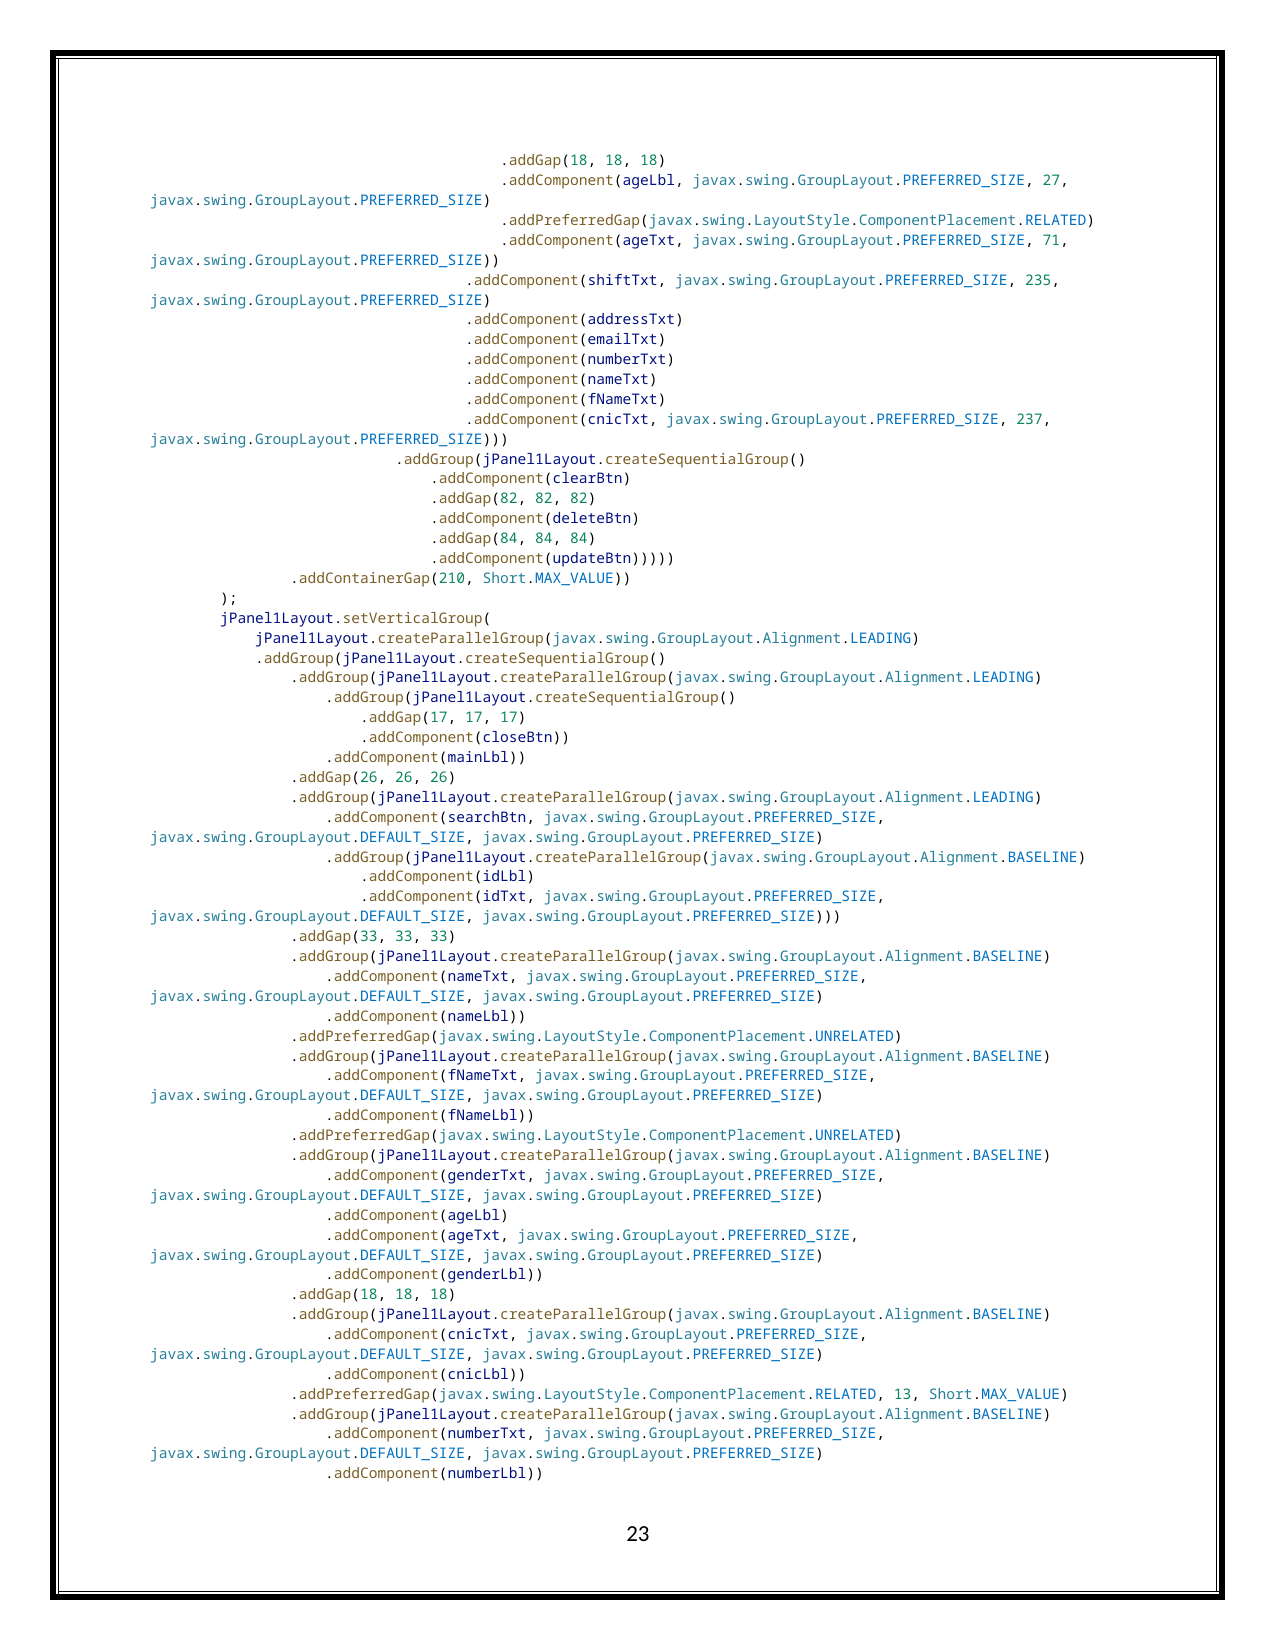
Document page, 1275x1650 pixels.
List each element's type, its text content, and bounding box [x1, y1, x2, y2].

text .addComponent(mainLbl)) [150, 747, 1125, 767]
text .addComponent(numberLbl)) [150, 1463, 1125, 1483]
text .addComponent(numberTxt, javax.swing.GroupLayout.PREFERRED_SIZE, javax.swing.GroupLayout.DEFAULT_SIZE, javax.swing.GroupLayout.PREFERRED_SIZE) [150, 1423, 1125, 1463]
text .addGroup(jPanel1Layout.createParallelGroup(javax.swing.GroupLayout.Alignment.BASELINE) [150, 1403, 1125, 1423]
text .addComponent(emailTxt) [150, 329, 1125, 349]
text .addGap(26, 26, 26) [150, 767, 1125, 787]
text .addComponent(updateBtn))))) [150, 548, 1125, 568]
text .addGroup(jPanel1Layout.createParallelGroup(javax.swing.GroupLayout.Alignment.BASELINE) [150, 1304, 1125, 1324]
text .addComponent(genderTxt, javax.swing.GroupLayout.PREFERRED_SIZE, javax.swing.GroupLayout.DEFAULT_SIZE, javax.swing.GroupLayout.PREFERRED_SIZE) [150, 1165, 1125, 1204]
text .addPreferredGap(javax.swing.LayoutStyle.ComponentPlacement.UNRELATED) [150, 1125, 1125, 1145]
text .addComponent(ageLbl, javax.swing.GroupLayout.PREFERRED_SIZE, 27, javax.swing.GroupLayout.PREFERRED_SIZE) [150, 170, 1125, 210]
text .addComponent(addressTxt) [150, 309, 1125, 329]
text .addGroup(jPanel1Layout.createParallelGroup(javax.swing.GroupLayout.Alignment.LEADING) [150, 787, 1125, 807]
text .addGap(17, 17, 17) [150, 707, 1125, 727]
text .addComponent(cnicLbl)) [150, 1364, 1125, 1383]
text .addComponent(fNameTxt, javax.swing.GroupLayout.PREFERRED_SIZE, javax.swing.GroupLayout.DEFAULT_SIZE, javax.swing.GroupLayout.PREFERRED_SIZE) [150, 1065, 1125, 1105]
text .addGroup(jPanel1Layout.createParallelGroup(javax.swing.GroupLayout.Alignment.BASELINE) [150, 946, 1125, 966]
text .addComponent(nameTxt, javax.swing.GroupLayout.PREFERRED_SIZE, javax.swing.GroupLayout.DEFAULT_SIZE, javax.swing.GroupLayout.PREFERRED_SIZE) [150, 966, 1125, 1006]
text .addComponent(genderLbl)) [150, 1264, 1125, 1284]
text .addComponent(cnicTxt, javax.swing.GroupLayout.PREFERRED_SIZE, 237, javax.swing.GroupLayout.PREFERRED_SIZE))) [150, 409, 1125, 448]
text .addPreferredGap(javax.swing.LayoutStyle.ComponentPlacement.RELATED) [150, 210, 1125, 229]
text .addGroup(jPanel1Layout.createSequentialGroup() [150, 647, 1125, 667]
text .addComponent(cnicTxt, javax.swing.GroupLayout.PREFERRED_SIZE, javax.swing.GroupLayout.DEFAULT_SIZE, javax.swing.GroupLayout.PREFERRED_SIZE) [150, 1324, 1125, 1364]
text .addGap(18, 18, 18) [150, 150, 1125, 170]
text .addComponent(fNameLbl)) [150, 1105, 1125, 1125]
text .addComponent(idTxt, javax.swing.GroupLayout.PREFERRED_SIZE, javax.swing.GroupLayout.DEFAULT_SIZE, javax.swing.GroupLayout.PREFERRED_SIZE))) [150, 886, 1125, 926]
text .addComponent(clearBtn) [150, 468, 1125, 488]
text .addGap(82, 82, 82) [150, 488, 1125, 508]
text .addComponent(closeBtn)) [150, 727, 1125, 747]
text .addComponent(numberTxt) [150, 349, 1125, 369]
text .addComponent(fNameTxt) [150, 389, 1125, 409]
text .addGap(18, 18, 18) [150, 1284, 1125, 1304]
text .addGap(84, 84, 84) [150, 528, 1125, 548]
text .addComponent(nameTxt) [150, 369, 1125, 389]
text jPanel1Layout.setVerticalGroup( [150, 608, 1125, 627]
text .addComponent(shiftTxt, javax.swing.GroupLayout.PREFERRED_SIZE, 235, javax.swing.GroupLayout.PREFERRED_SIZE) [150, 269, 1125, 309]
text .addGap(33, 33, 33) [150, 926, 1125, 946]
text .addComponent(nameLbl)) [150, 1006, 1125, 1025]
text .addGroup(jPanel1Layout.createParallelGroup(javax.swing.GroupLayout.Alignment.BASELINE) [150, 846, 1125, 866]
text .addComponent(ageLbl) [150, 1204, 1125, 1224]
text .addGroup(jPanel1Layout.createParallelGroup(javax.swing.GroupLayout.Alignment.BASELINE) [150, 1045, 1125, 1065]
text .addComponent(ageTxt, javax.swing.GroupLayout.PREFERRED_SIZE, javax.swing.GroupLayout.DEFAULT_SIZE, javax.swing.GroupLayout.PREFERRED_SIZE) [150, 1224, 1125, 1264]
text ); [150, 588, 1125, 608]
text .addGroup(jPanel1Layout.createParallelGroup(javax.swing.GroupLayout.Alignment.LEADING) [150, 667, 1125, 687]
text .addComponent(searchBtn, javax.swing.GroupLayout.PREFERRED_SIZE, javax.swing.GroupLayout.DEFAULT_SIZE, javax.swing.GroupLayout.PREFERRED_SIZE) [150, 807, 1125, 846]
text jPanel1Layout.createParallelGroup(javax.swing.GroupLayout.Alignment.LEADING) [150, 627, 1125, 647]
text .addPreferredGap(javax.swing.LayoutStyle.ComponentPlacement.UNRELATED) [150, 1025, 1125, 1045]
text .addGroup(jPanel1Layout.createParallelGroup(javax.swing.GroupLayout.Alignment.BASELINE) [150, 1145, 1125, 1165]
text .addContainerGap(210, Short.MAX_VALUE)) [150, 568, 1125, 588]
text .addComponent(deleteBtn) [150, 508, 1125, 528]
text .addPreferredGap(javax.swing.LayoutStyle.ComponentPlacement.RELATED, 13, Short.MAX_VALUE) [150, 1383, 1125, 1403]
text .addComponent(ageTxt, javax.swing.GroupLayout.PREFERRED_SIZE, 71, javax.swing.GroupLayout.PREFERRED_SIZE)) [150, 229, 1125, 269]
text .addGroup(jPanel1Layout.createSequentialGroup() [150, 448, 1125, 468]
text .addComponent(idLbl) [150, 866, 1125, 886]
text .addGroup(jPanel1Layout.createSequentialGroup() [150, 687, 1125, 707]
